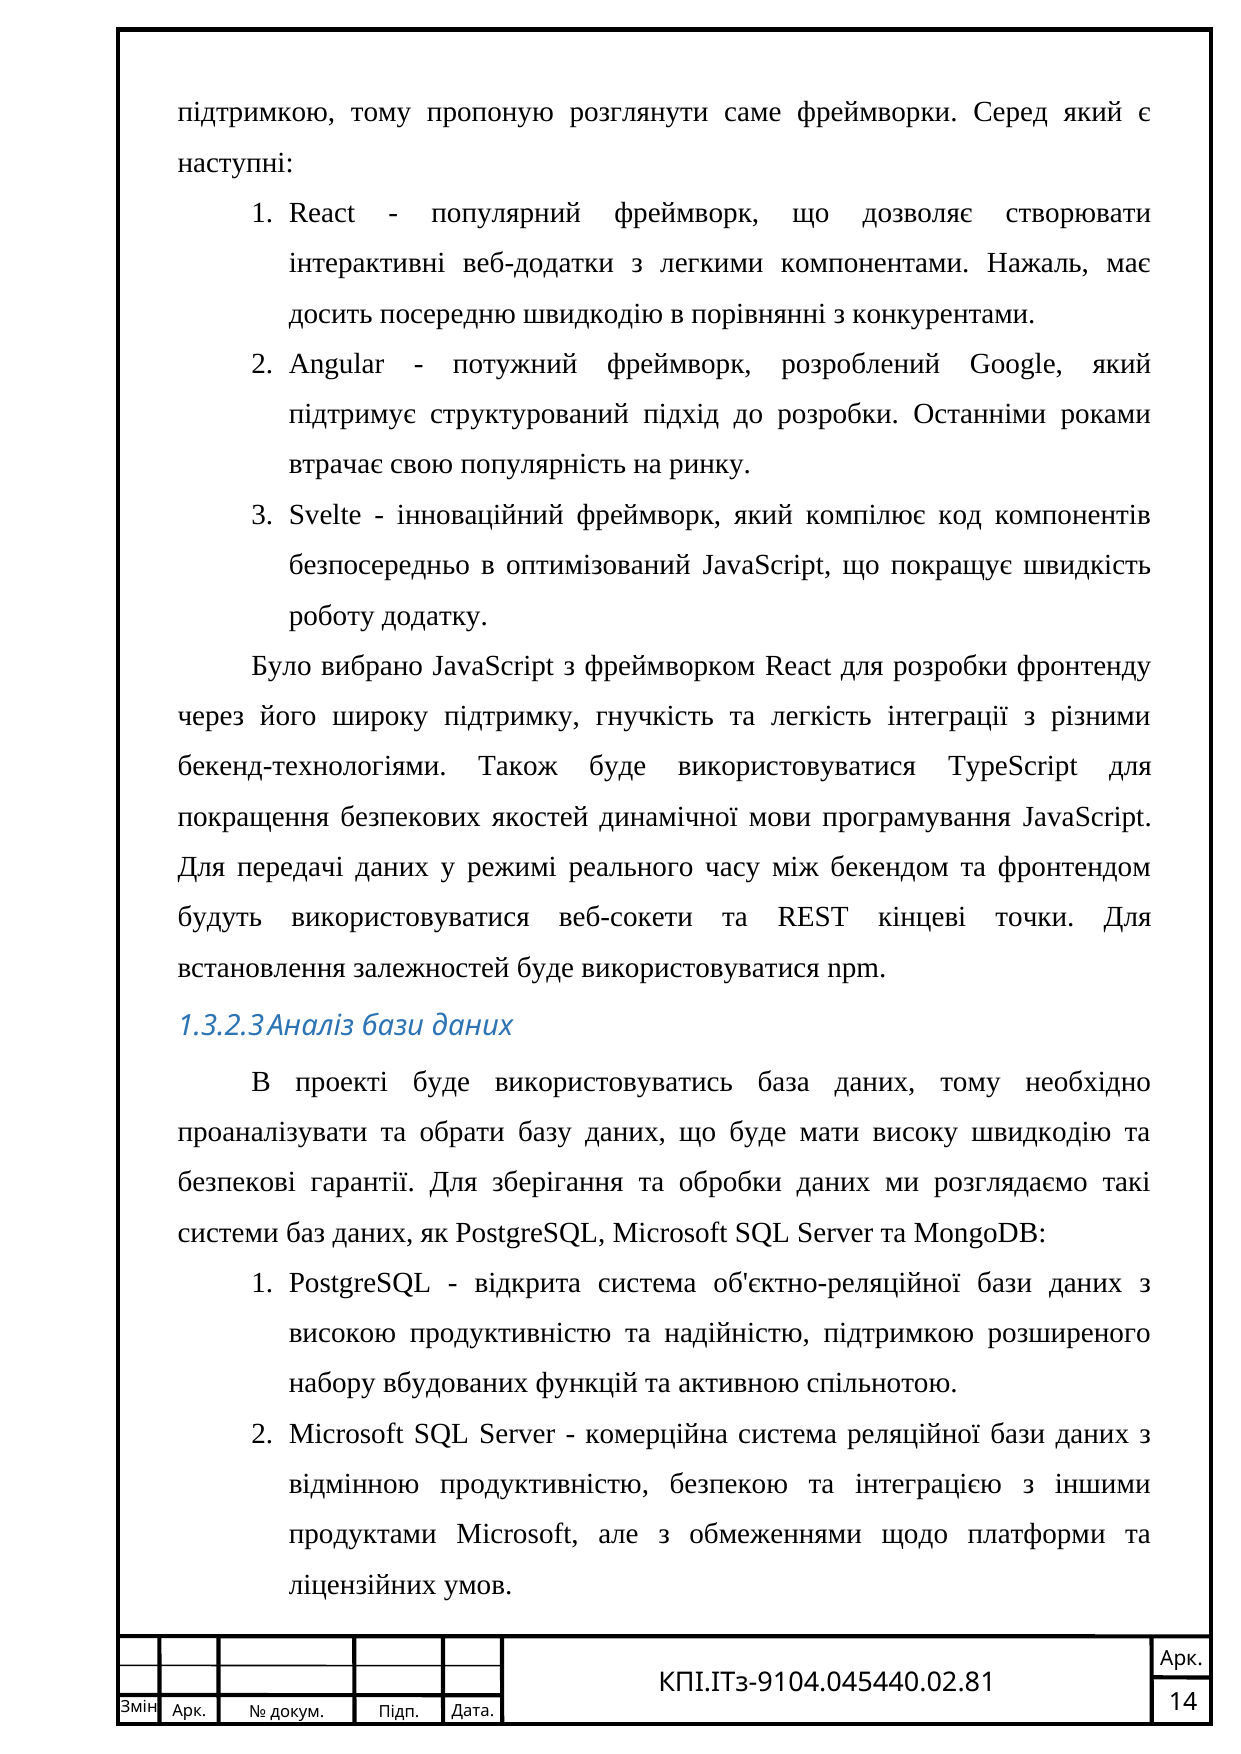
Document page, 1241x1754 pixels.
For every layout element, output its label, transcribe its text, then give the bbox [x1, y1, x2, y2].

list Angular - потужний фреймворк, розроблений Google, який підтримує структурований підхід до розробки. Останніми роками втрачає свою популярність на ринку. [251, 346, 1152, 480]
text Було вибрано JavaScript з фреймворком React для розробки фронтенду через його широку підтримку, гнучкість та легкість інтеграції з різними бекенд-технологіями. Також буде використовуватися TypeScript для покращення безпекових якостей динамічної мови програмування JavaScript. Для передачі даних у режимі реального часу між бекендом та фронтендом будуть використовуватися веб-сокети та REST кінцеві точки. Для встановлення залежностей буде використовуватися npm. [177, 648, 1152, 983]
subtitle Аналіз бази даних [177, 1004, 1152, 1044]
text В проекті буде використовуватись база даних, тому необхідно проаналізувати та обрати базу даних, що буде мати високу швидкодію та безпекові гарантії. Для зберігання та обробки даних ми розглядаємо такі системи баз даних, як PostgreSQL, Microsoft SQL Server та MongoDB: [177, 1064, 1152, 1248]
list React - популярний фреймворк, що дозволяє створювати інтерактивні веб-додатки з легкими компонентами. Нажаль, має досить посередню швидкодію в порівнянні з конкурентами. [251, 195, 1152, 329]
list Svelte - інноваційний фреймворк, який компілює код компонентів безпосередньо в оптимізований JavaScript, що покращує швидкість роботу додатку. [251, 497, 1152, 631]
list Microsoft SQL Server - комерційна система реляційної бази даних з відмінною продуктивністю, безпекою та інтеграцією з іншими продуктами Microsoft, але з обмеженнями щодо платформи та ліцензійних умов. [251, 1416, 1152, 1600]
list PostgreSQL - відкрита система об'єктно-реляційної бази даних з високою продуктивністю та надійністю, підтримкою розширеного набору вбудованих функцій та активною спільнотою. [251, 1265, 1152, 1399]
